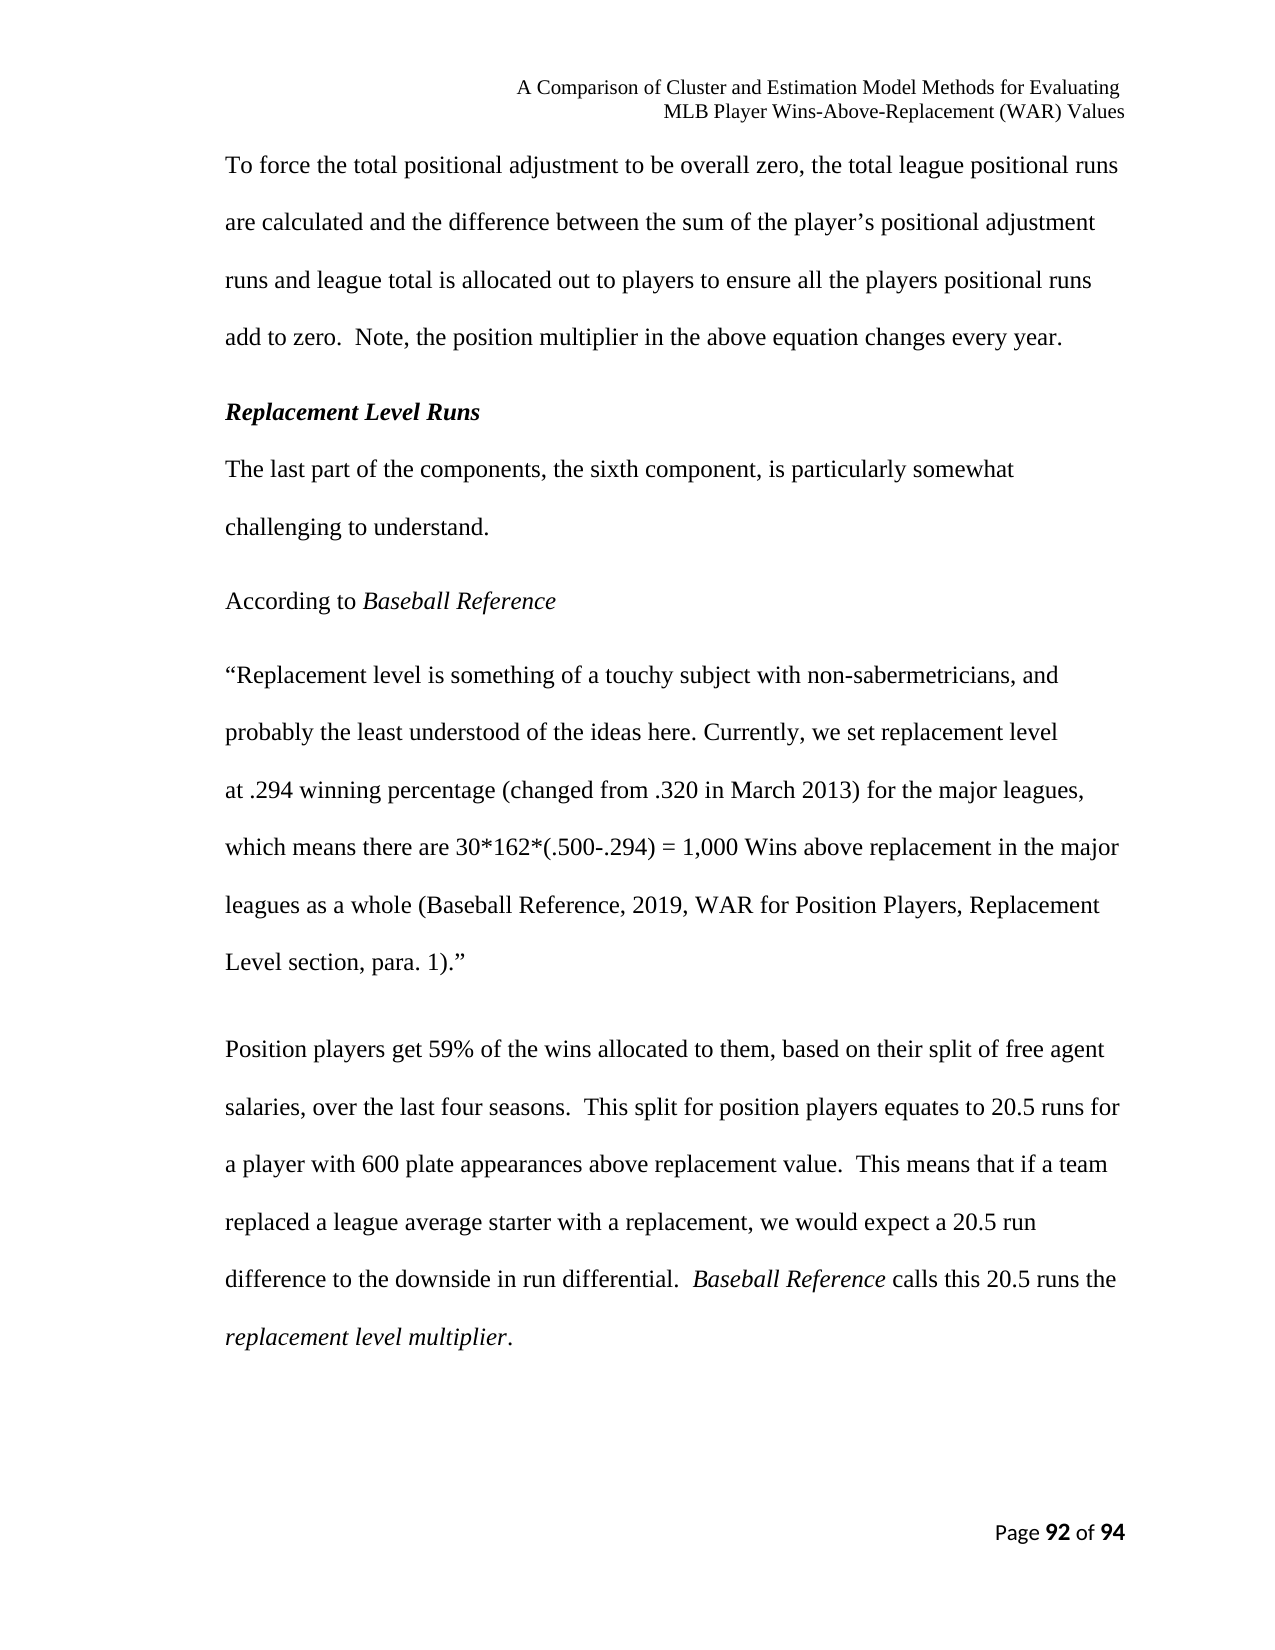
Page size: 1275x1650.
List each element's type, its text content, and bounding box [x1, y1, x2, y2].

text Replacement Level Runs The last part of the components, the sixth component, is particularly somewhat challenging to understand. [225, 397, 1125, 540]
text According to Baseball Reference [225, 586, 1125, 614]
text To force the total positional adjustment to be overall zero, the total league positional runs are calculated and the difference between the sum of the player’s positional adjustment runs and league total is allocated out to players to ensure all the players positional runs add to zero. Note, the position multiplier in the above equation changes every year. [225, 150, 1125, 351]
text “Replacement level is something of a touchy subject with non-sabermetricians, and probably the least understood of the ideas here. Currently, we set replacement level at .294 winning percentage (changed from .320 in March 2013) for the major leagues, which means there are 30*162*(.500-.294) = 1,000 Wins above replacement in the major leagues as a whole (Baseball Reference, 2019, WAR for Position Players, Replacement Level section, para. 1).” [225, 660, 1125, 976]
text Position players get 59% of the wins allocated to them, based on their split of free agent salaries, over the last four seasons. This split for position players equates to 20.5 runs for a player with 600 plate appearances above replacement value. This means that if a team replaced a league average starter with a replacement, we would expect a 20.5 run difference to the downside in run differential. Baseball Reference calls this 20.5 runs the replacement level multiplier. [225, 1034, 1125, 1350]
